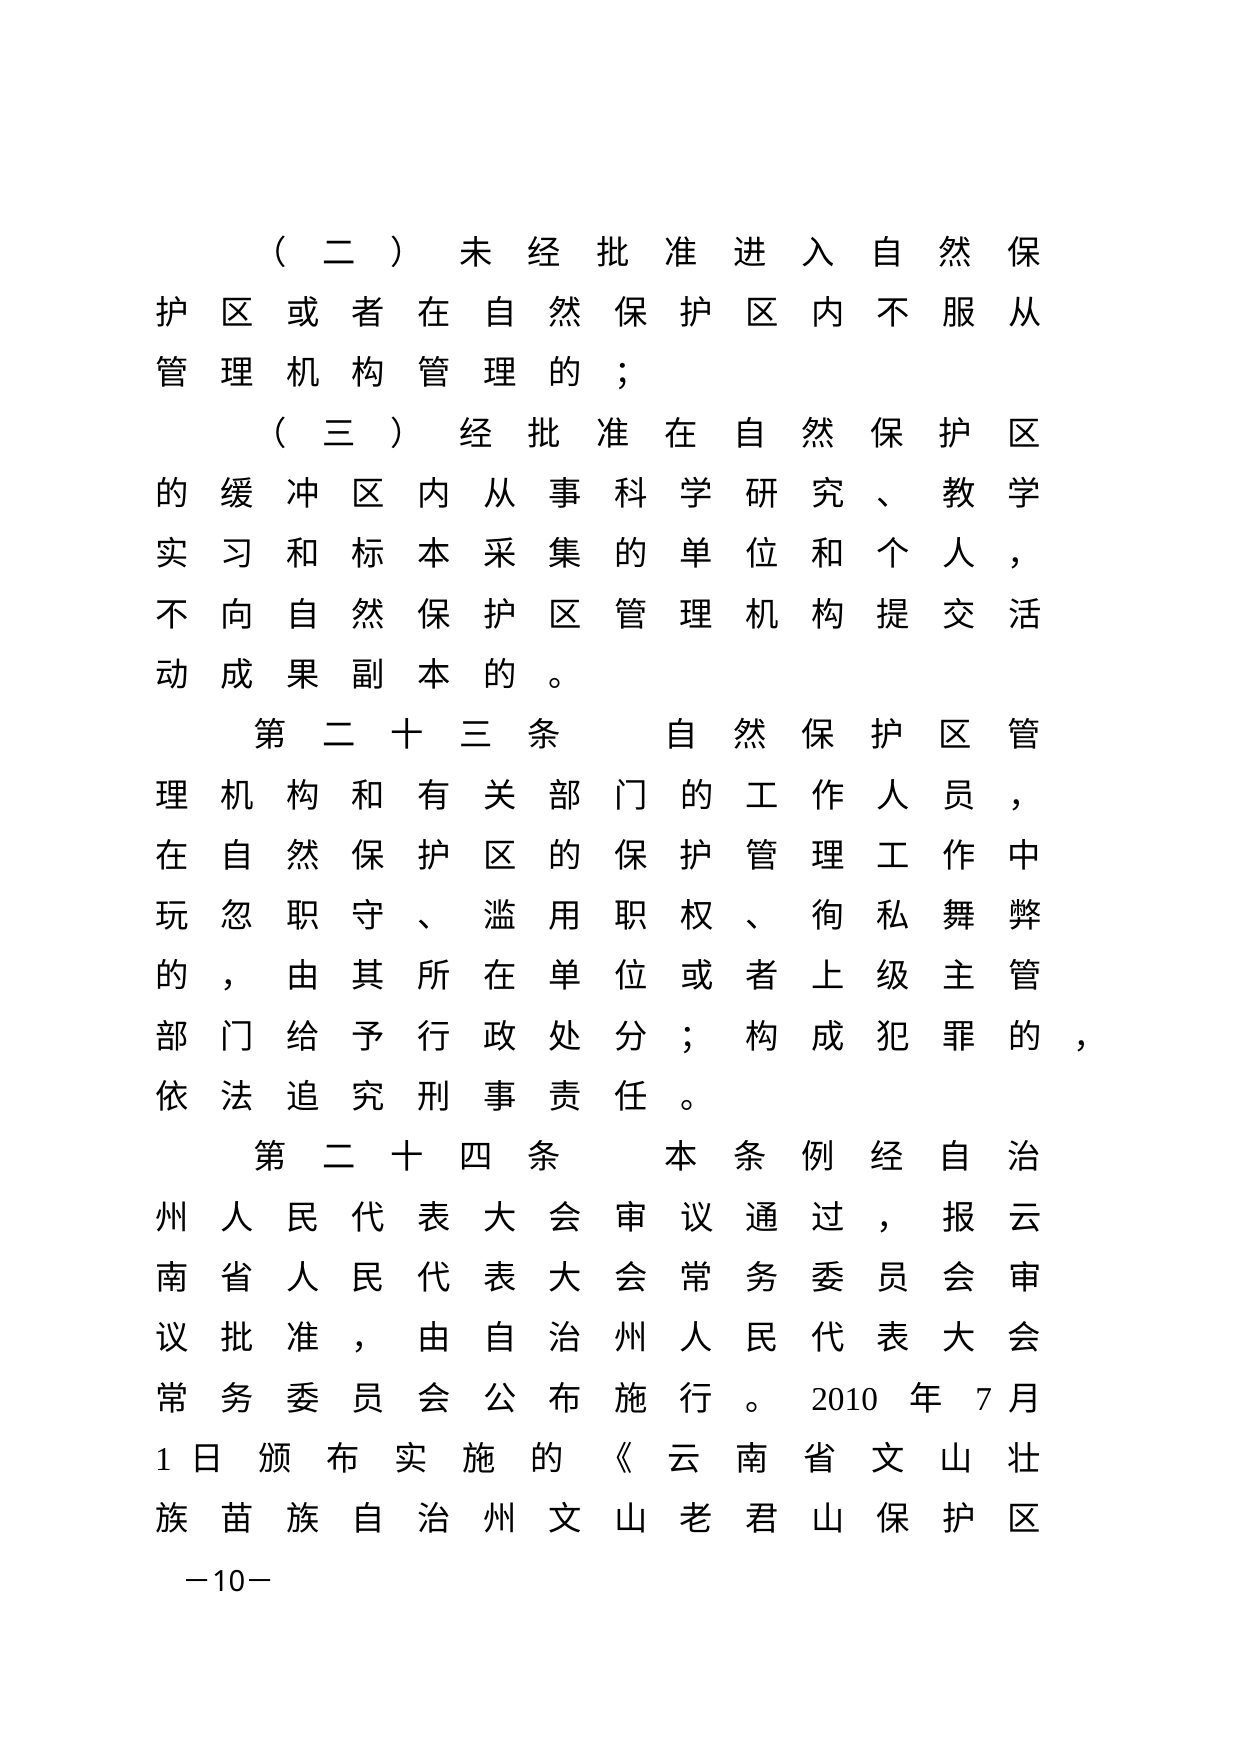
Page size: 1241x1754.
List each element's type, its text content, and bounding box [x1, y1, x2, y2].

text 第二十四条 本条例经自治州人民代表大会审议通过，报云南省人民代表大会常务委员会审议批准，由自治州人民代表大会常务委员会公布施行。2010年7月1日颁布实施的《云南省文山壮族苗族自治州文山老君山保护区管理条例》同时废止。 [155, 1124, 1073, 1546]
text 第二十三条 自然保护区管理机构和有关部门的工作人员，在自然保护区的保护管理工作中玩忽职守、滥用职权、徇私舞弊的，由其所在单位或者上级主管部门给予行政处分；构成犯罪的，依法追究刑事责任。 [155, 702, 1073, 1124]
text （二）未经批准进入自然保护区或者在自然保护区内不服从管理机构管理的； [155, 219, 1073, 400]
text （三）经批准在自然保护区的缓冲区内从事科学研究、教学实习和标本采集的单位和个人，不向自然保护区管理机构提交活动成果副本的。 [155, 400, 1073, 702]
